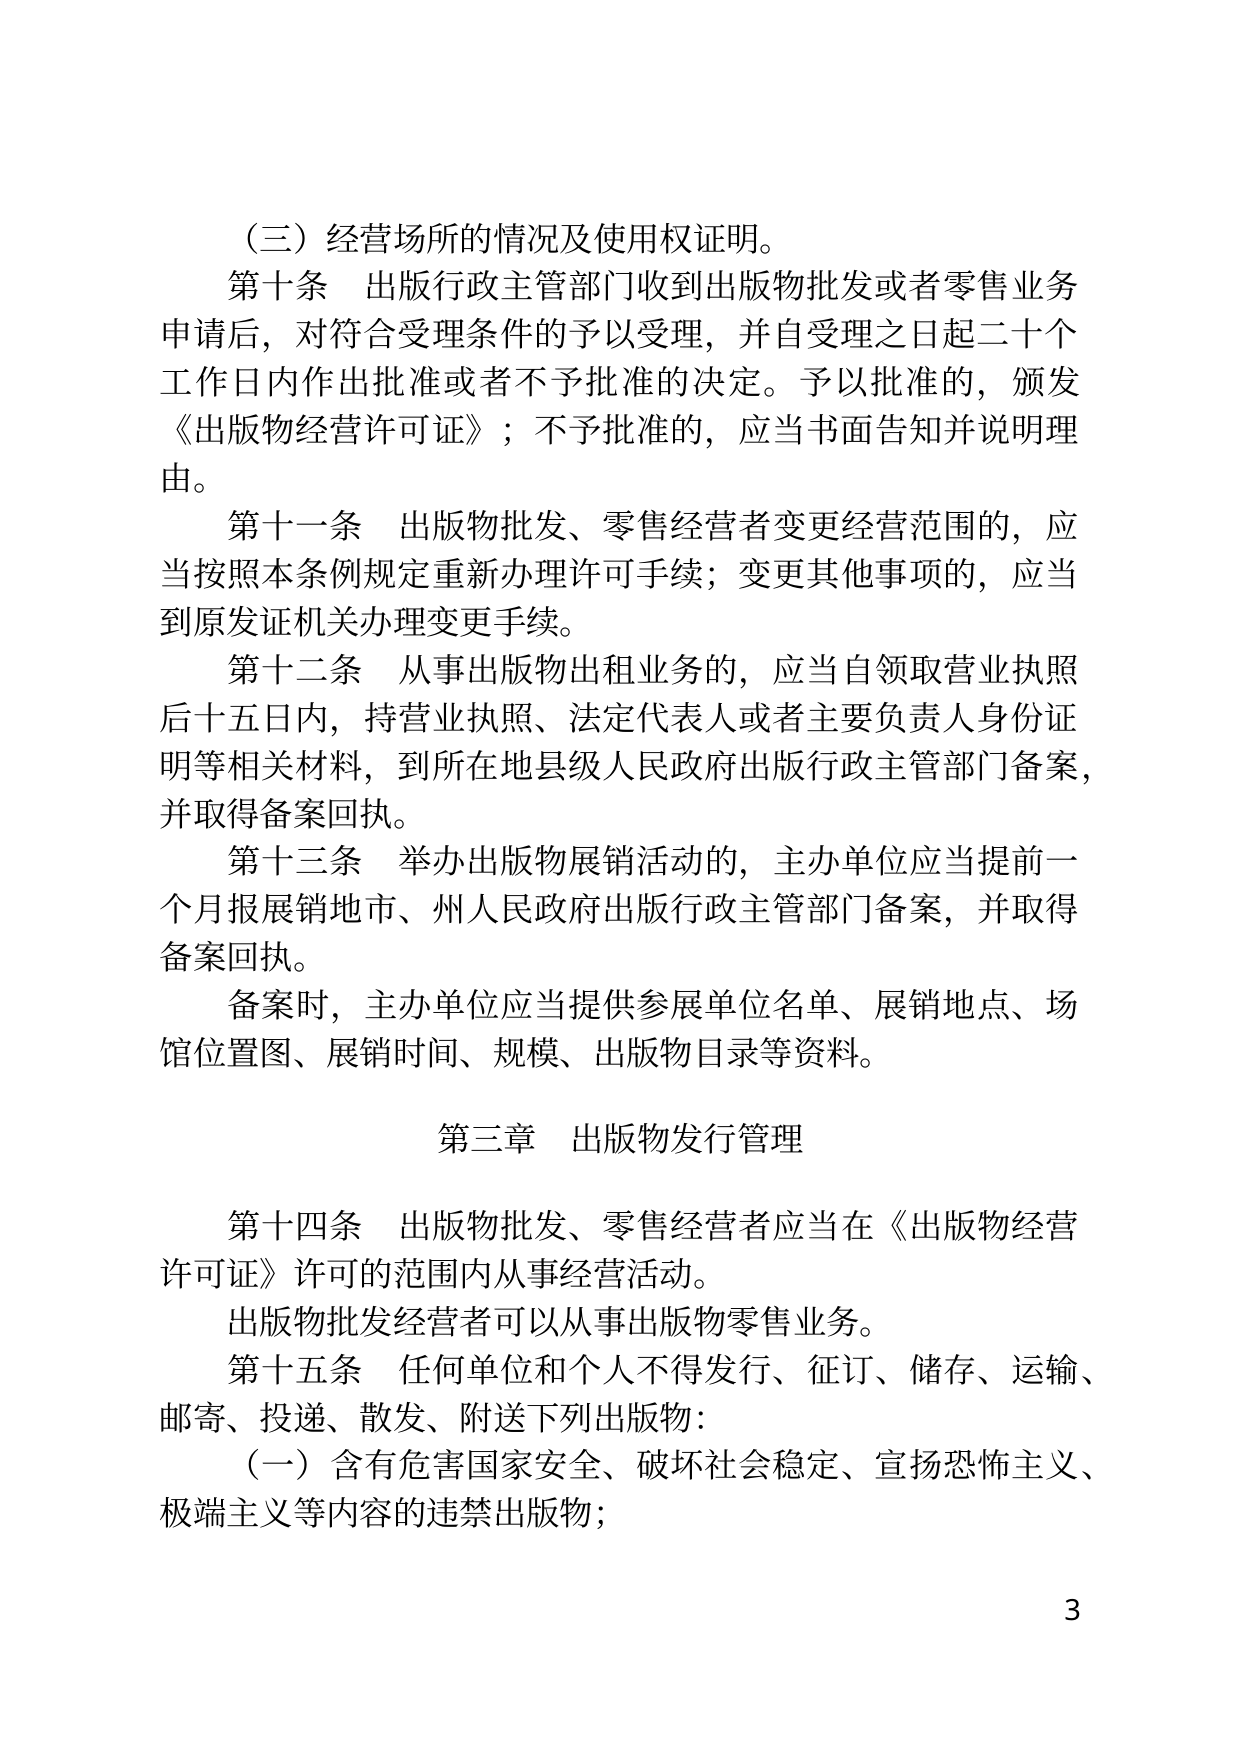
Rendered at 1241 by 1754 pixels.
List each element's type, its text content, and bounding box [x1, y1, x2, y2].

text （三）经营场所的情况及使用权证明。 [159, 213, 1081, 261]
text 第十五条 任何单位和个人不得发行、征订、储存、运输、邮寄、投递、散发、附送下列出版物： [159, 1344, 1081, 1439]
text 第十二条 从事出版物出租业务的，应当自领取营业执照后十五日内，持营业执照、法定代表人或者主要负责人身份证明等相关材料，到所在地县级人民政府出版行政主管部门备案，并取得备案回执。 [159, 644, 1081, 836]
text 第三章 出版物发行管理 [159, 1113, 1081, 1161]
text （一）含有危害国家安全、破坏社会稳定、宣扬恐怖主义、极端主义等内容的违禁出版物； [159, 1439, 1081, 1535]
text 第十一条 出版物批发、零售经营者变更经营范围的，应当按照本条例规定重新办理许可手续；变更其他事项的，应当到原发证机关办理变更手续。 [159, 500, 1081, 644]
text 备案时，主办单位应当提供参展单位名单、展销地点、场馆位置图、展销时间、规模、出版物目录等资料。 [159, 979, 1081, 1075]
text 第十四条 出版物批发、零售经营者应当在《出版物经营许可证》许可的范围内从事经营活动。 [159, 1200, 1081, 1296]
text 出版物批发经营者可以从事出版物零售业务。 [159, 1296, 1081, 1344]
text 第十三条 举办出版物展销活动的，主办单位应当提前一个月报展销地市、州人民政府出版行政主管部门备案，并取得备案回执。 [159, 836, 1081, 979]
text 第十条 出版行政主管部门收到出版物批发或者零售业务申请后，对符合受理条件的予以受理，并自受理之日起二十个工作日内作出批准或者不予批准的决定。予以批准的，颁发《出版物经营许可证》；不予批准的，应当书面告知并说明理由。 [159, 261, 1081, 500]
